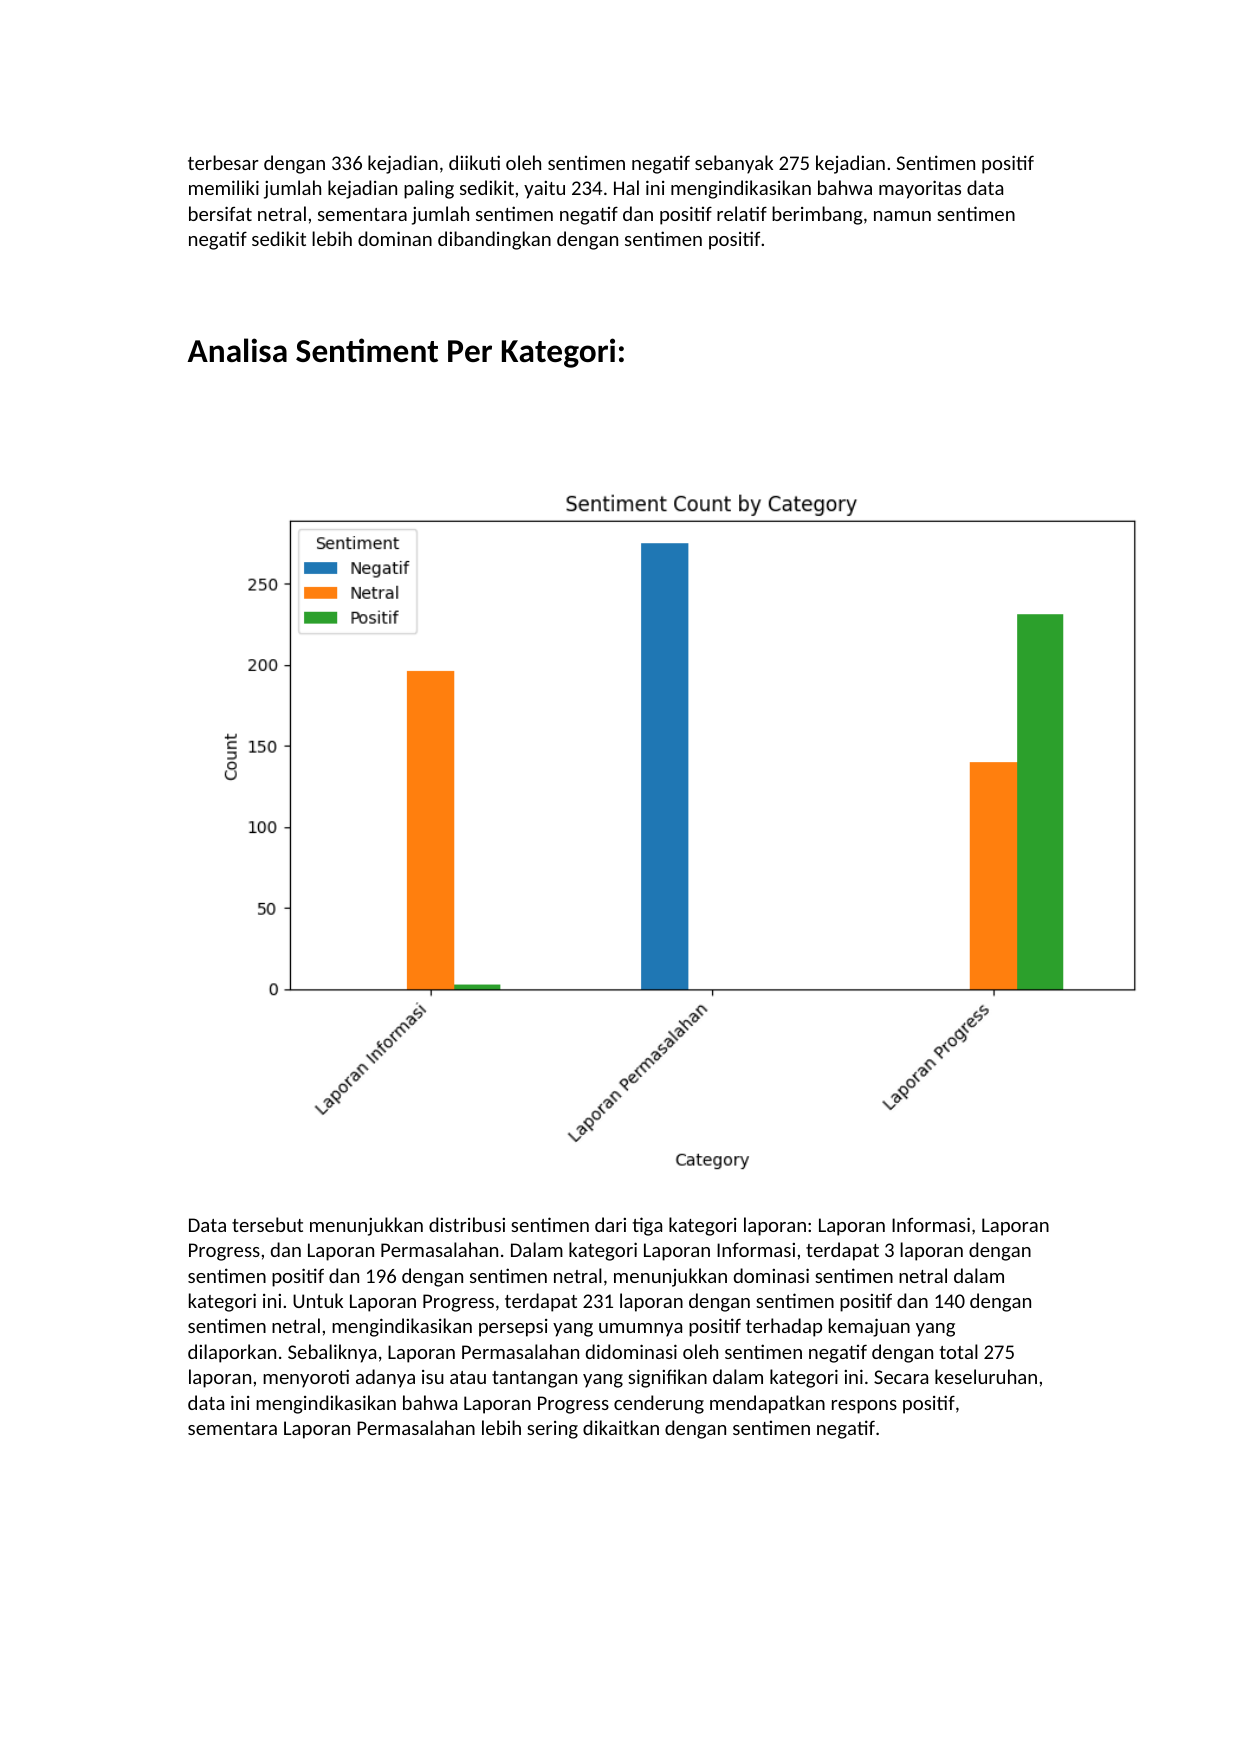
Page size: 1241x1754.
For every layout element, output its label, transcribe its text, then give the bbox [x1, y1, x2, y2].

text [187, 150, 1053, 252]
picture [206, 477, 1152, 1187]
text Data tersebut menunjukkan distribusi sentimen dari tiga kategori laporan: Laporan Informasi, Laporan Progress, dan Laporan Permasalahan. Dalam kategori Laporan Informasi, terdapat 3 laporan dengan sentimen positif dan 196 dengan sentimen netral, menunjukkan dominasi sentimen netral dalam kategori ini. Untuk Laporan Progress, terdapat 231 laporan dengan sentimen positif dan 140 dengan sentimen netral, mengindikasikan persepsi yang umumnya positif terhadap kemajuan yang dilaporkan. Sebaliknya, Laporan Permasalahan didominasi oleh sentimen negatif dengan total 275 laporan, menyoroti adanya isu atau tantangan yang signifikan dalam kategori ini. Secara keseluruhan, data ini mengindikasikan bahwa Laporan Progress cenderung mendapatkan respons positif, sementara Laporan Permasalahan lebih sering dikaitkan dengan sentimen negatif. [187, 1212, 1053, 1441]
subtitle Analisa Sentiment Per Kategori: [187, 329, 1053, 370]
